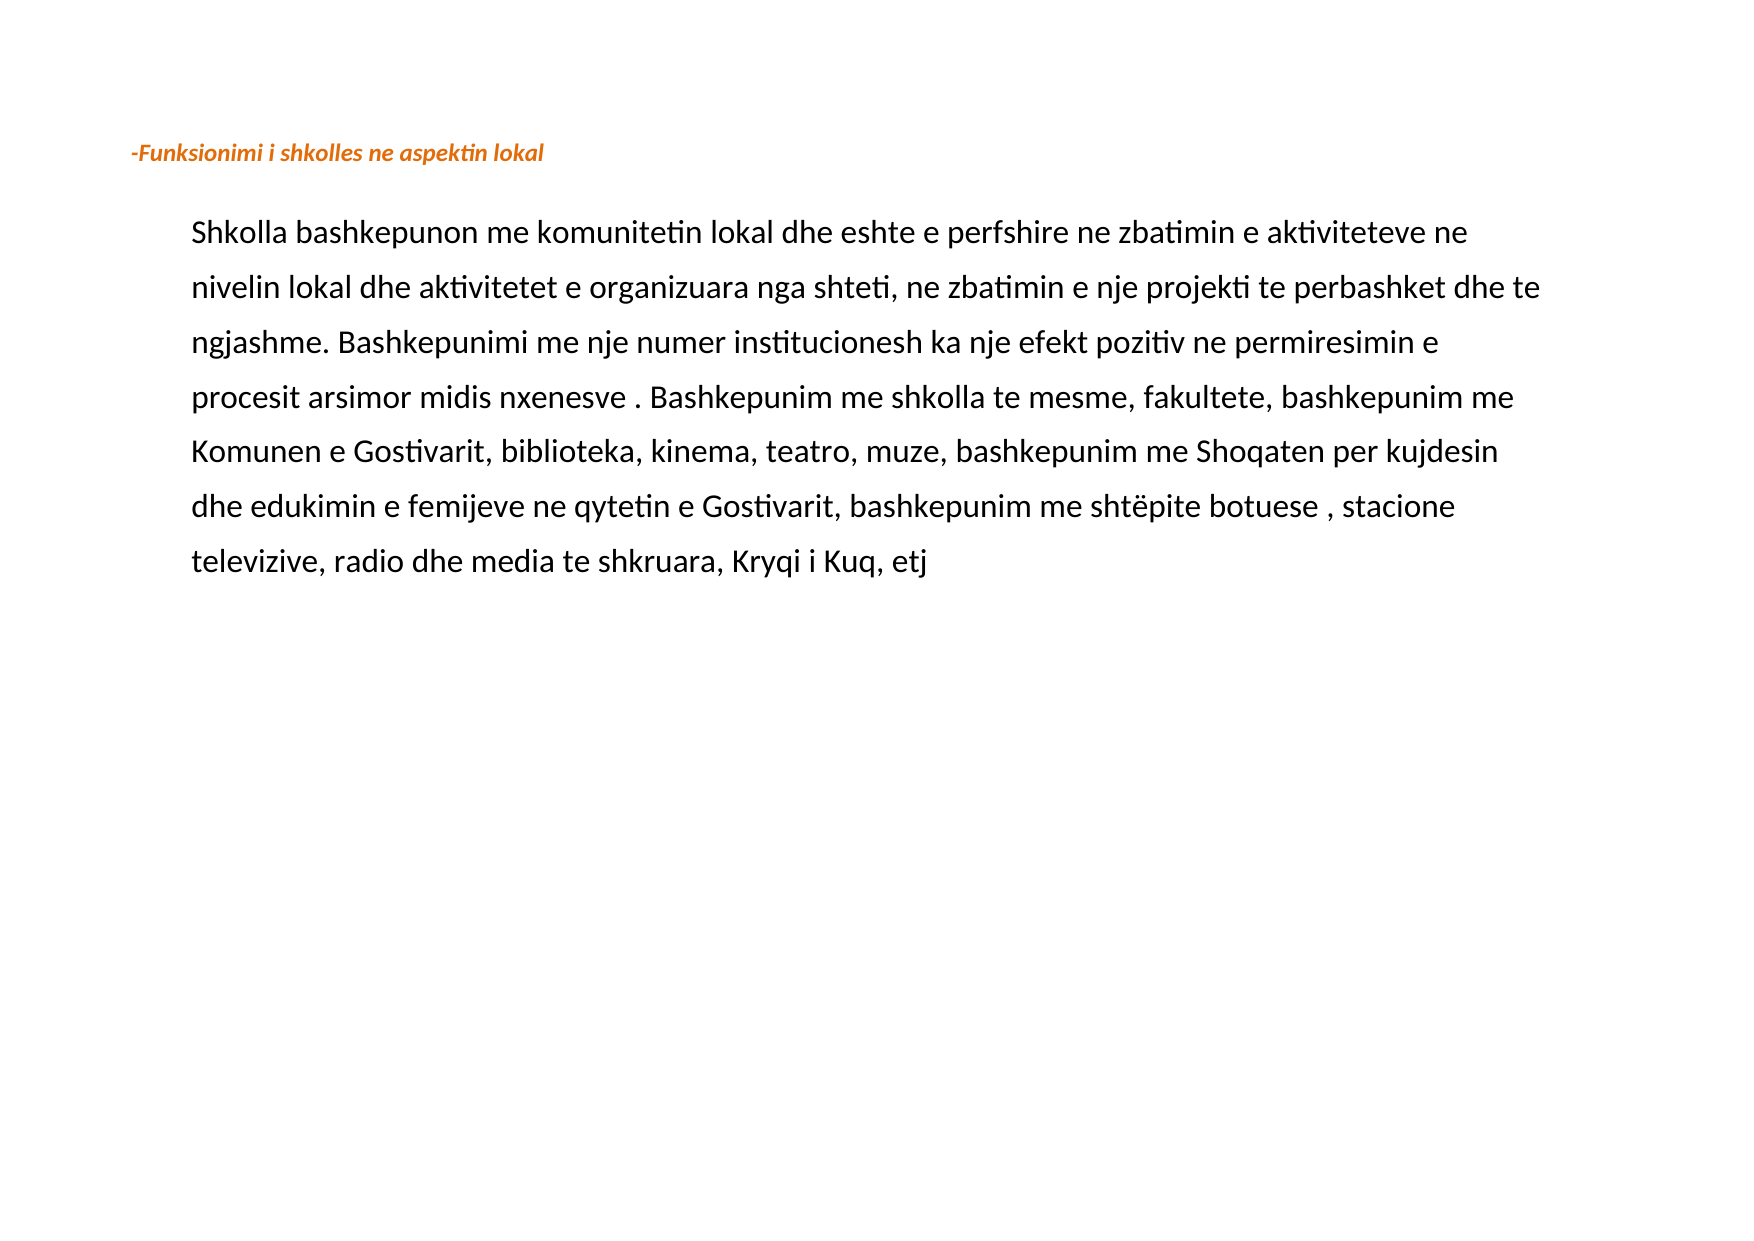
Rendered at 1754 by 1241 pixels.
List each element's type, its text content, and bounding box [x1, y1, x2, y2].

text Shkolla bashkepunon me komunitetin lokal dhe eshte e perfshire ne zbatimin e aktiviteteve ne nivelin lokal dhe aktivitetet e organizuara nga shteti, ne zbatimin e nje projekti te perbashket dhe te ngjashme. Bashkepunimi me nje numer institucionesh ka nje efekt pozitiv ne permiresimin e procesit arsimor midis nxenesve . Bashkepunim me shkolla te mesme, fakultete, bashkepunim me Komunen e Gostivarit, biblioteka, kinema, teatro, muze, bashkepunim me Shoqaten per kujdesin dhe edukimin e femijeve ne qytetin e Gostivarit, bashkepunim me shtëpite botuese , stacione televizive, radio dhe media te shkruara, Kryqi i Kuq, etj [191, 211, 1547, 581]
text -Funksionimi i shkolles ne aspektin lokal [131, 137, 1724, 167]
